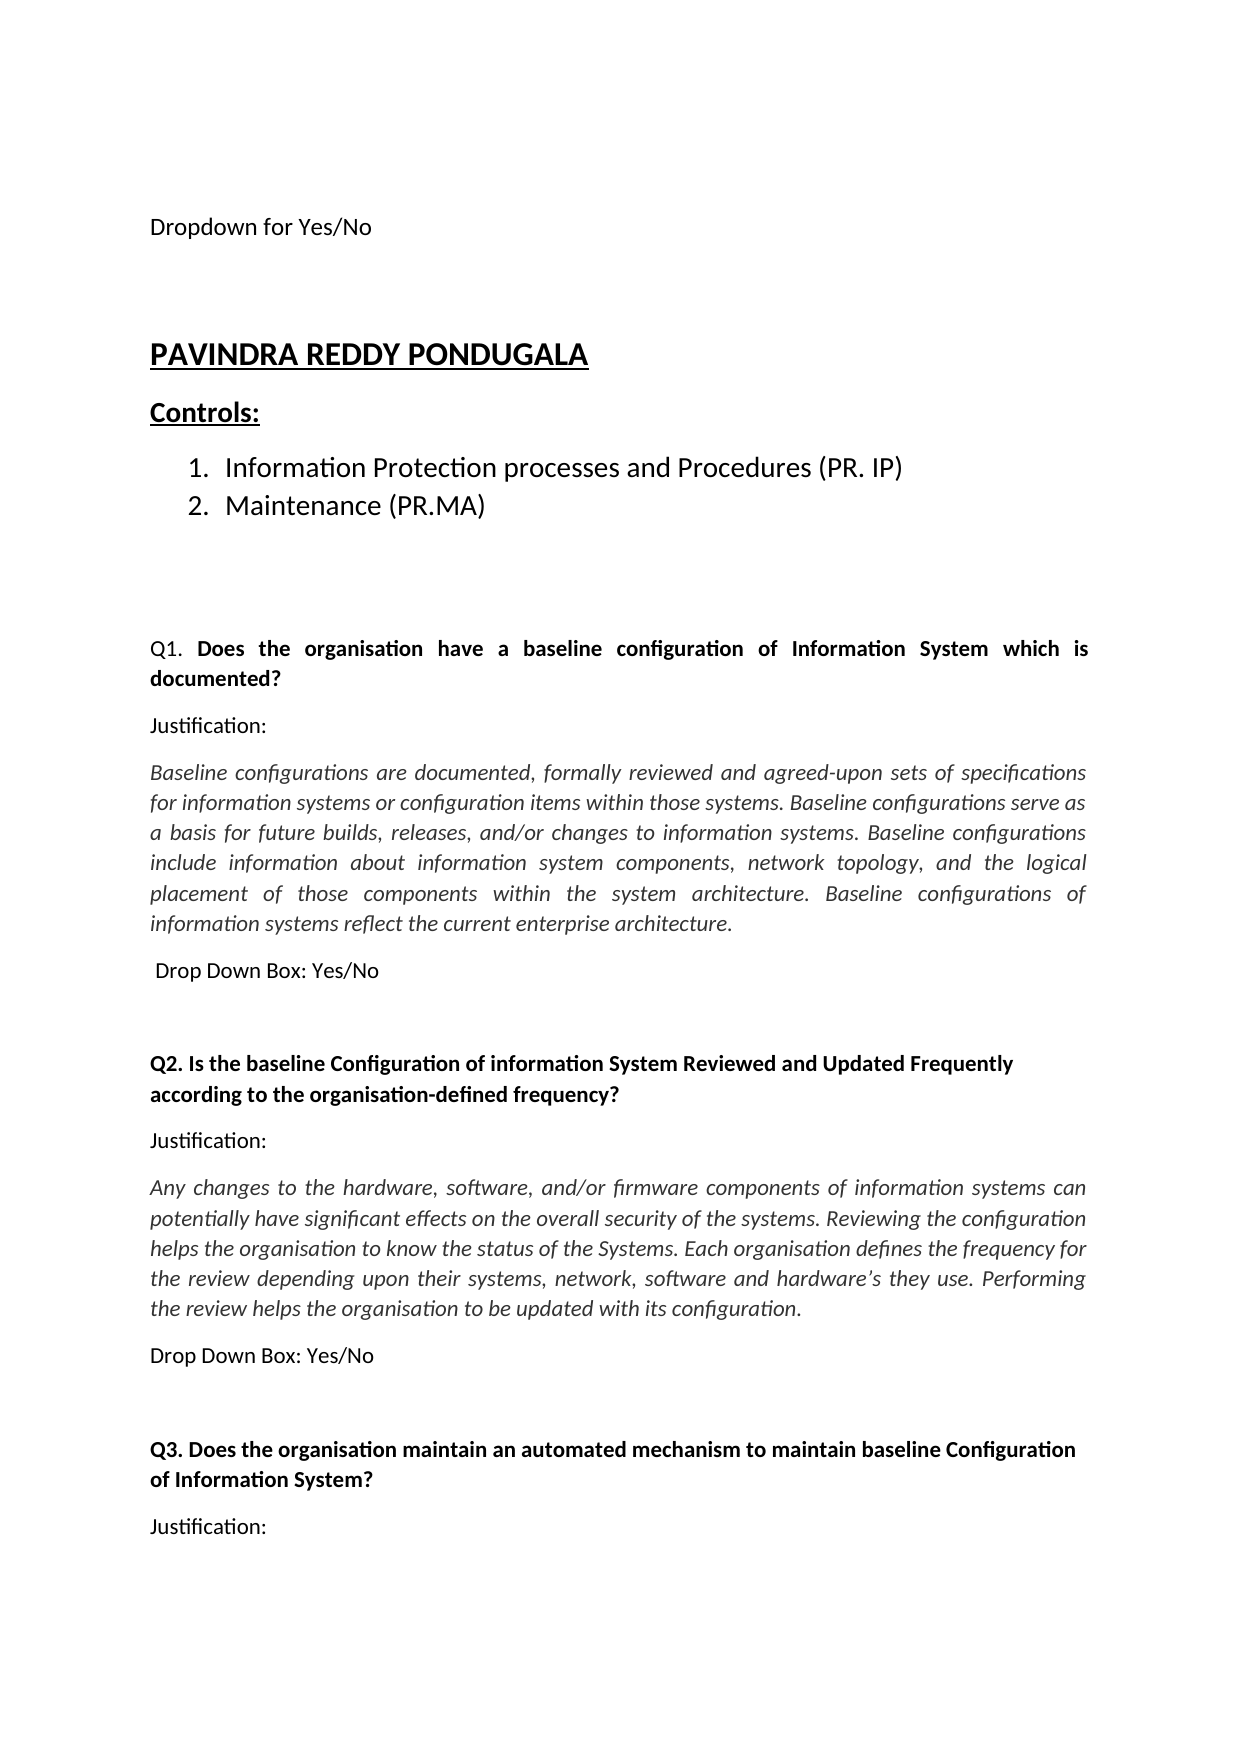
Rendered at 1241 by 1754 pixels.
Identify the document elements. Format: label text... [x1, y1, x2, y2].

text Justification: [150, 1512, 1090, 1540]
text Controls: [150, 394, 1090, 429]
text Baseline configurations are documented, formally reviewed and agreed-upon sets of specifications for information systems or configuration items within those systems. Baseline configurations serve as a basis for future builds, releases, and/or changes to information systems. Baseline configurations include information about information system components, network topology, and the logical placement of those components within the system architecture. Baseline configurations of information systems reflect the current enterprise architecture. [150, 758, 1090, 937]
text PAVINDRA REDDY PONDUGALA [150, 333, 1090, 374]
text Any changes to the hardware, software, and/or firmware components of information systems can potentially have significant effects on the overall security of the systems. Reviewing the configuration helps the organisation to know the status of the Systems. Each organisation defines the frequency for the review depending upon their systems, network, software and hardware’s they use. Performing the review helps the organisation to be updated with its configuration. [150, 1173, 1090, 1322]
text Q1. Does the organisation have a baseline configuration of Information System which is documented? [150, 634, 1090, 692]
list Maintenance (PR.MA) [187, 487, 1090, 523]
text Justification: [150, 711, 1090, 739]
text Justification: [150, 1127, 1090, 1155]
text Q3. Does the organisation maintain an automated mechanism to maintain baseline Configuration of Information System? [150, 1435, 1090, 1493]
text Drop Down Box: Yes/No [150, 956, 1090, 984]
text Dropdown for Yes/No [150, 211, 1090, 242]
list Information Protection processes and Procedures (PR. IP) [187, 449, 1090, 484]
text Q2. Is the baseline Configuration of information System Reviewed and Updated Frequently according to the organisation-defined frequency? [150, 1049, 1090, 1108]
text Drop Down Box: Yes/No [150, 1341, 1090, 1369]
